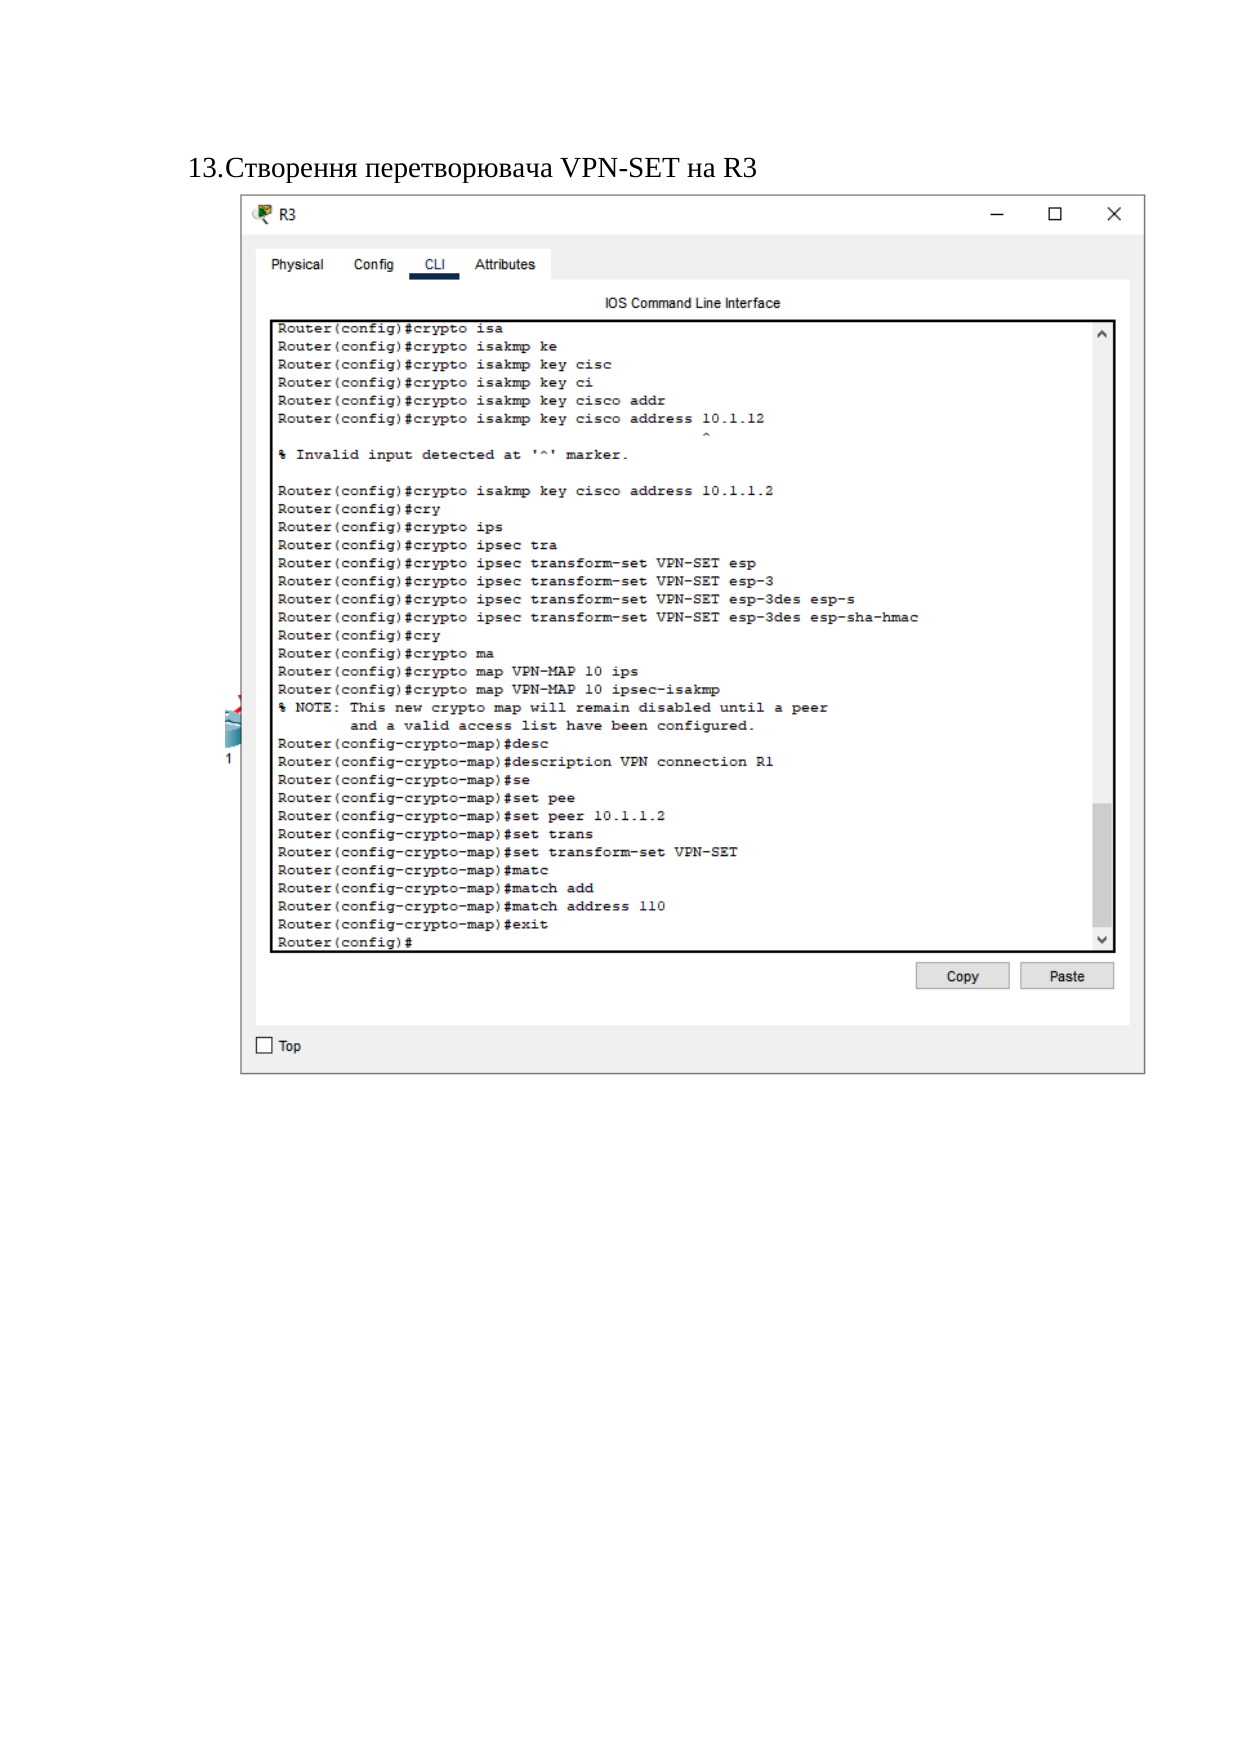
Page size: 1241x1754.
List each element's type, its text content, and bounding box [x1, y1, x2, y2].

picture [225, 183, 1166, 1086]
